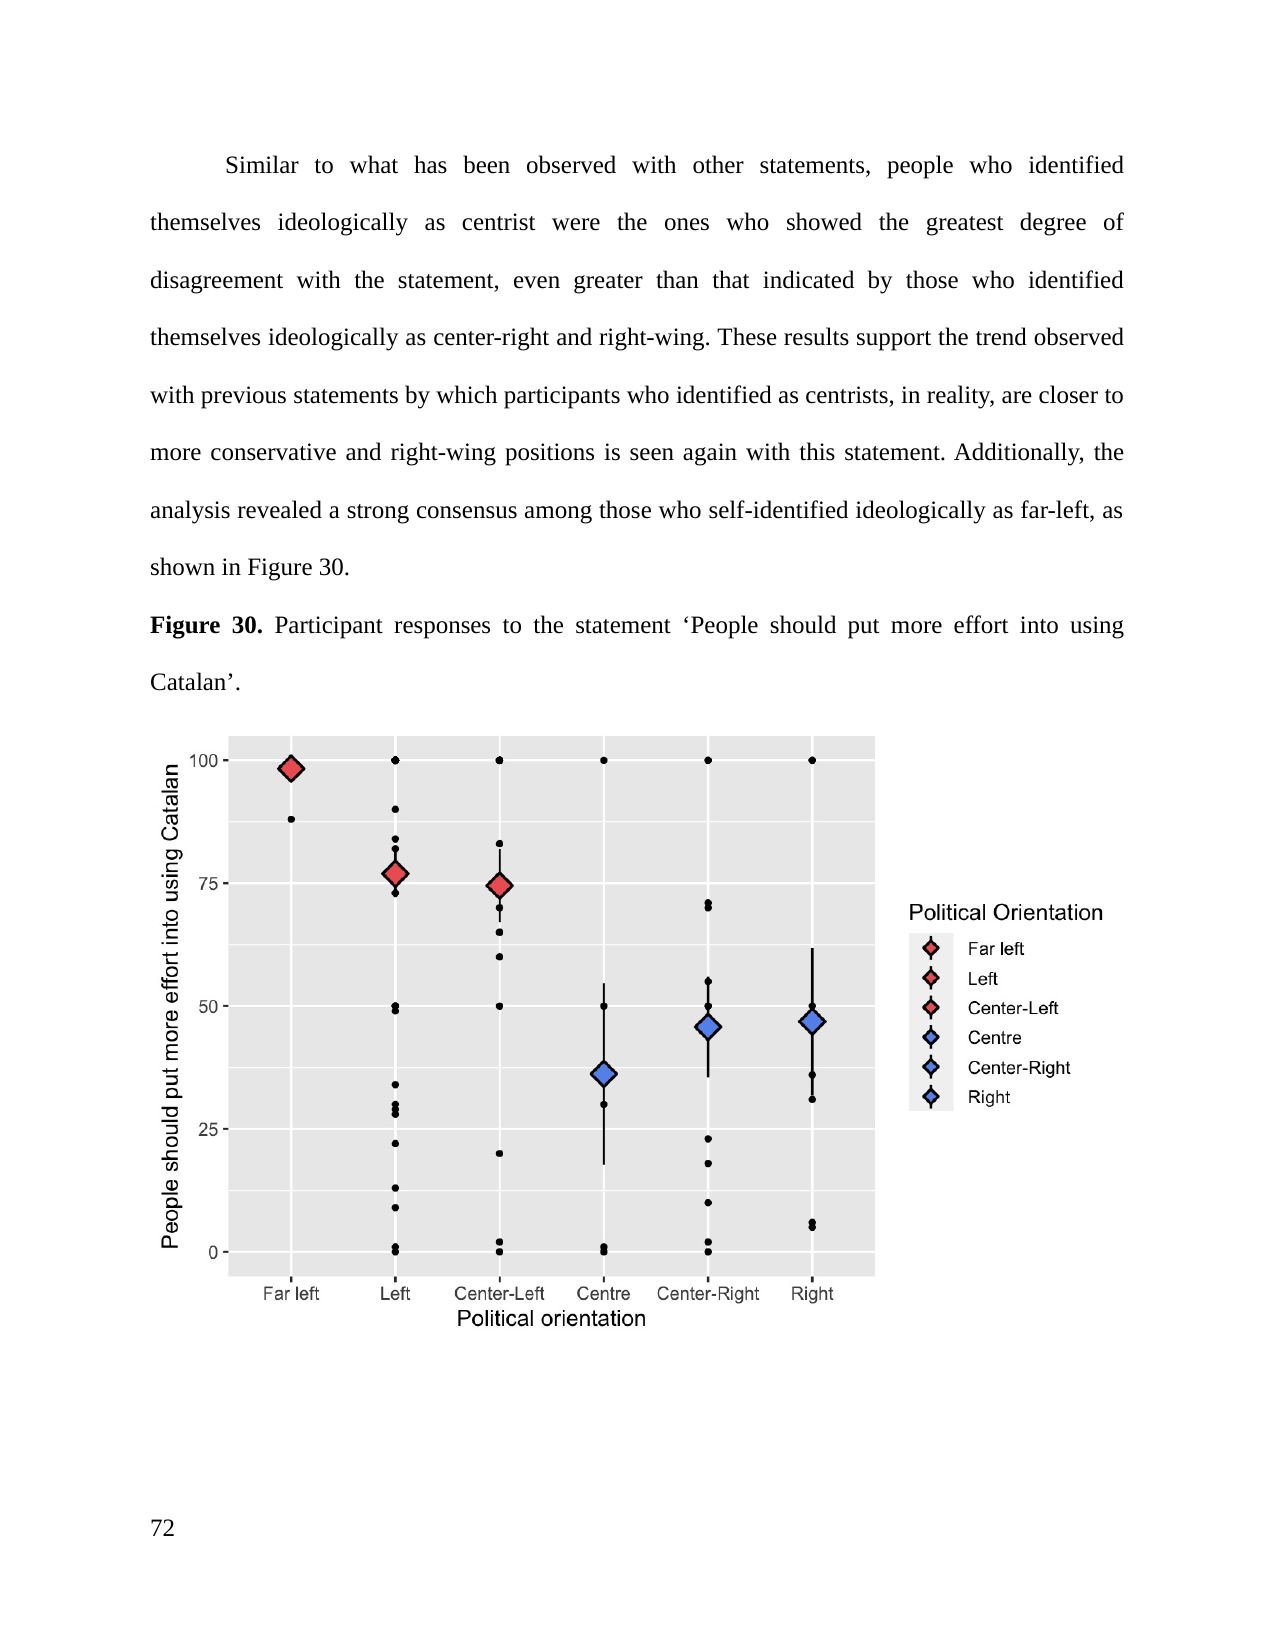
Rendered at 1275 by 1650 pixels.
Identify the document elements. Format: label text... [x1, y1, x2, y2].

text Similar to what has been observed with other statements, people who identified themselves ideologically as centrist were the ones who showed the greatest degree of disagreement with the statement, even greater than that indicated by those who identified themselves ideologically as center-right and right-wing. These results support the trend observed with previous statements by which participants who identified as centrists, in reality, are closer to more conservative and right-wing positions is seen again with this statement. Additionally, the analysis revealed a strong consensus among those who self-identified ideologically as far-left, as shown in Figure 30. [150, 150, 1125, 581]
text Figure 30. Participant responses to the statement ‘People should put more effort into using Catalan’. [150, 610, 1125, 696]
picture [150, 725, 1125, 1341]
